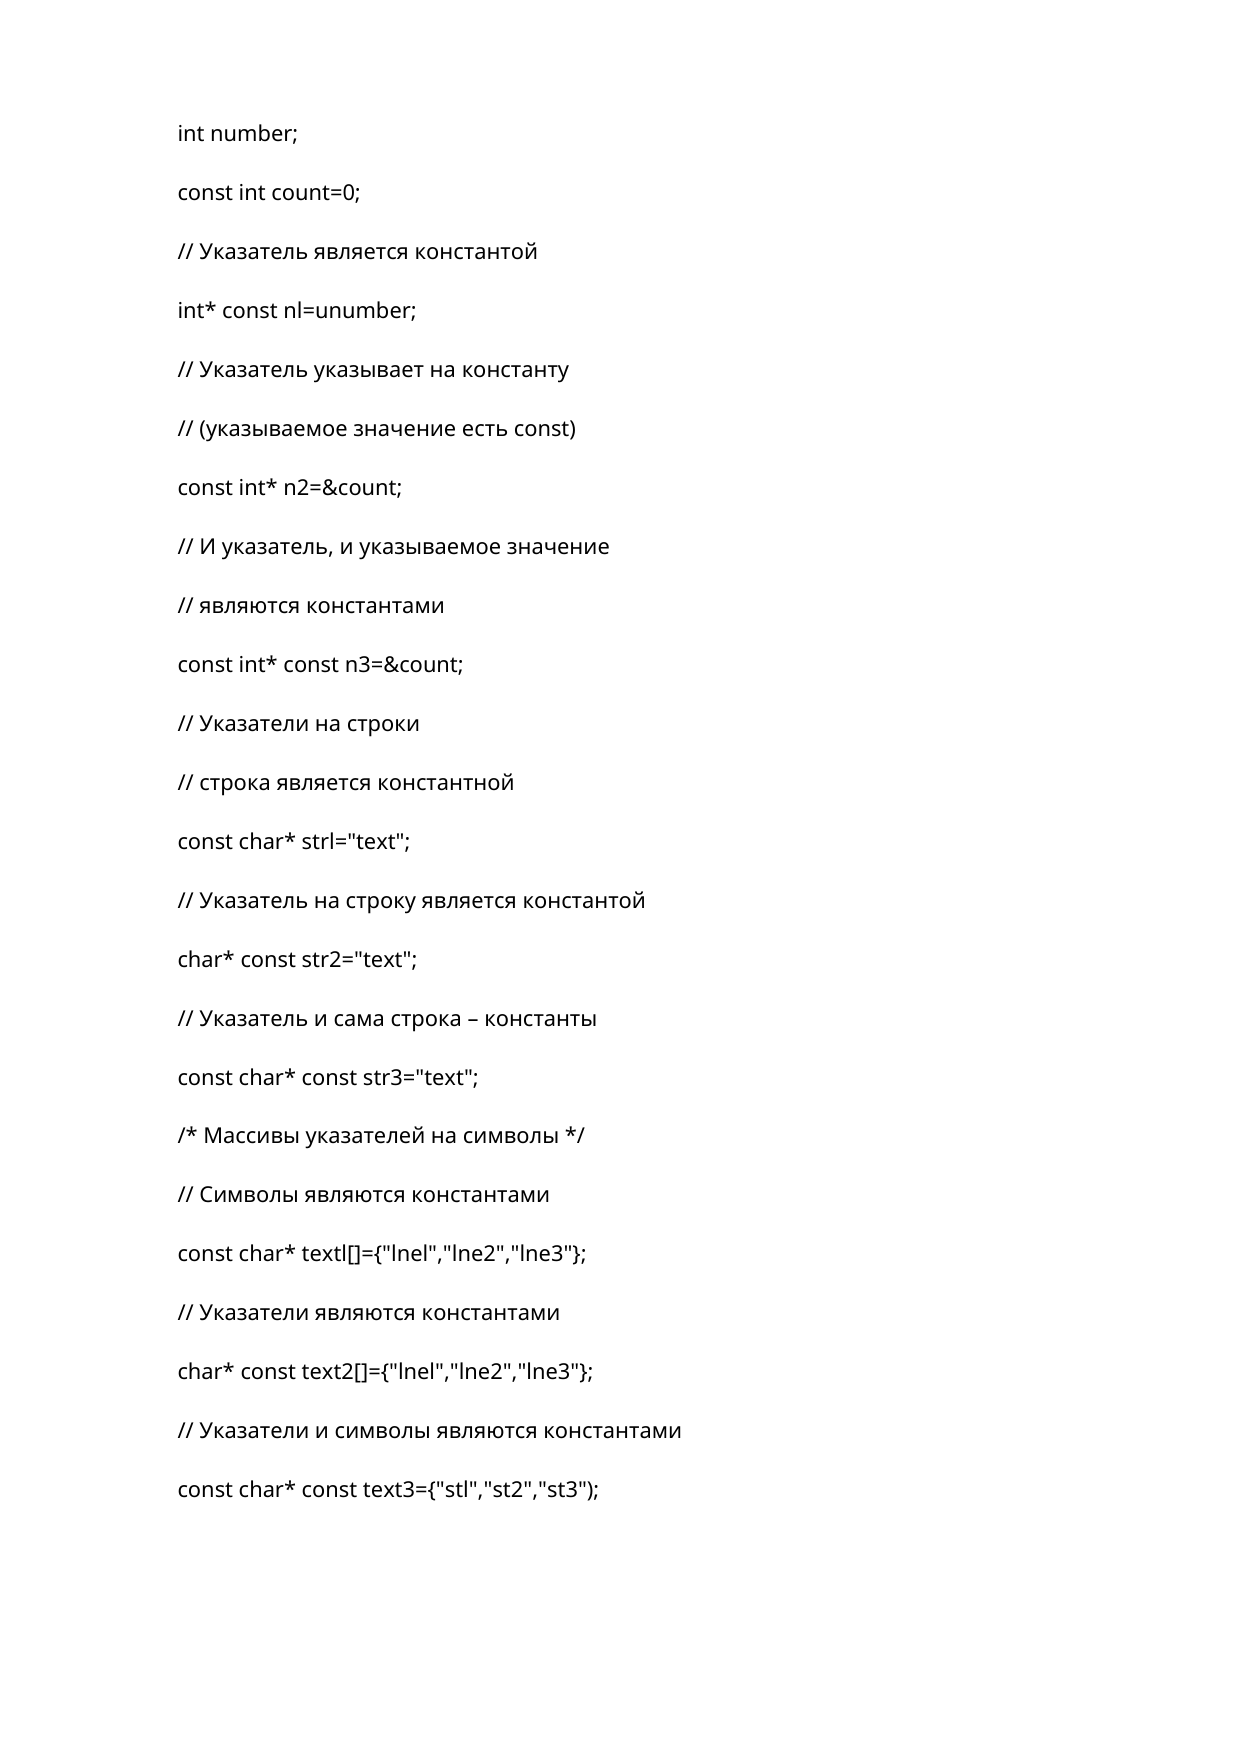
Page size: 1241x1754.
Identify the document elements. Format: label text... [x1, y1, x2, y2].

text // Указатель указывает на константу [177, 354, 1196, 384]
text /* Массивы указателей на символы */ [177, 1120, 1196, 1150]
text char* const text2[]={"lnel","lne2","lne3"}; [177, 1356, 1196, 1386]
text const int* const n3=&count; [177, 649, 1196, 678]
text char* const str2="text"; [177, 943, 1196, 973]
text const char* textl[]={"lnel","lne2","lne3"}; [177, 1238, 1196, 1268]
text // Указатель на строку является константой [177, 884, 1196, 914]
text const int* n2=&count; [177, 472, 1196, 502]
text // Указатели и символы являются константами [177, 1415, 1196, 1445]
text const char* const text3={"stl","st2","st3"); [177, 1474, 1196, 1504]
text // строка является константной [177, 767, 1196, 796]
text // являются константами [177, 590, 1196, 619]
text const char* const str3="text"; [177, 1061, 1196, 1091]
text // Указатель является константой [177, 236, 1196, 266]
text // Указатели являются константами [177, 1297, 1196, 1327]
text // Указатели на строки [177, 708, 1196, 737]
text // Символы являются константами [177, 1179, 1196, 1209]
text // Указатель и сама строка – константы [177, 1002, 1196, 1032]
text // И указатель, и указываемое значение [177, 531, 1196, 561]
text int* const nl=unumber; [177, 295, 1196, 325]
text // (указываемое значение есть const) [177, 413, 1196, 443]
text const int count=0; [177, 177, 1196, 207]
text int number; [177, 118, 1196, 148]
text const char* strl="text"; [177, 826, 1196, 855]
